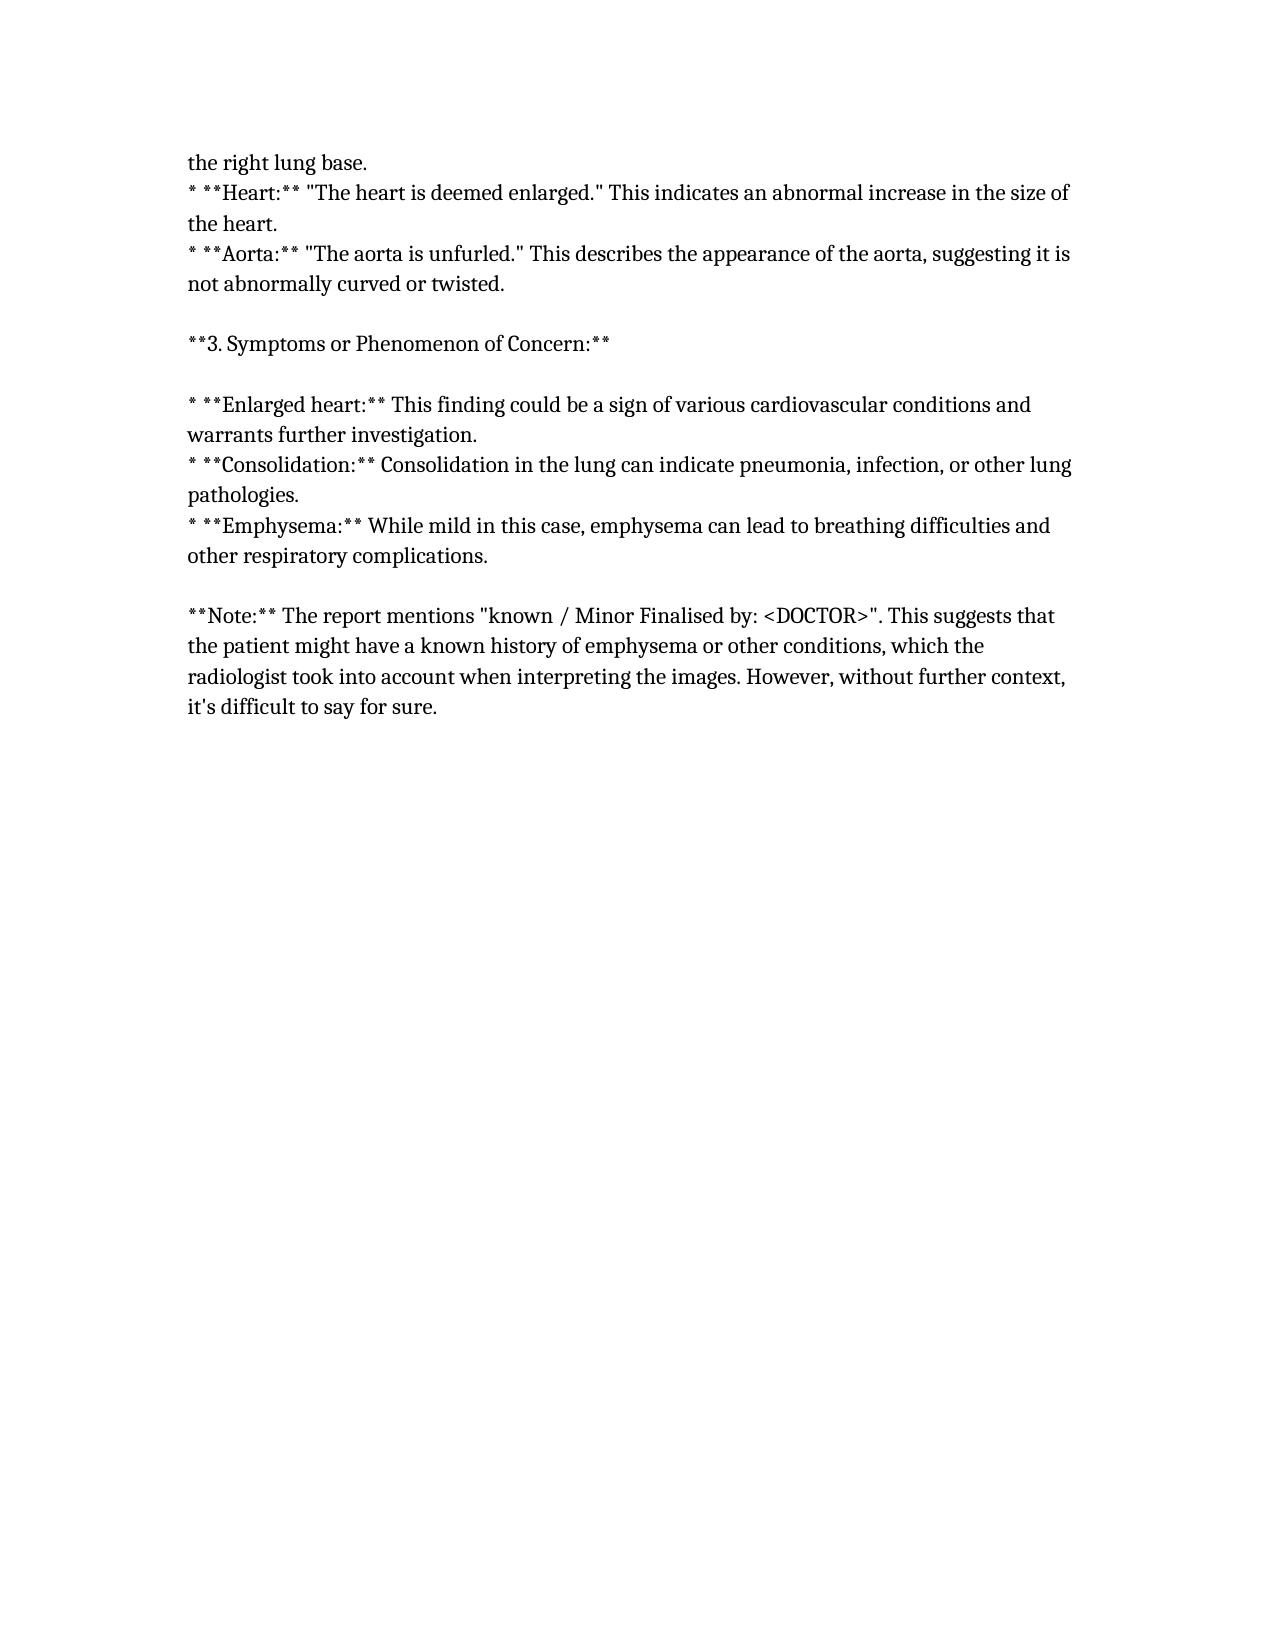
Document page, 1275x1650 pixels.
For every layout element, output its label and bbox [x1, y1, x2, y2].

text [187, 150, 1087, 720]
